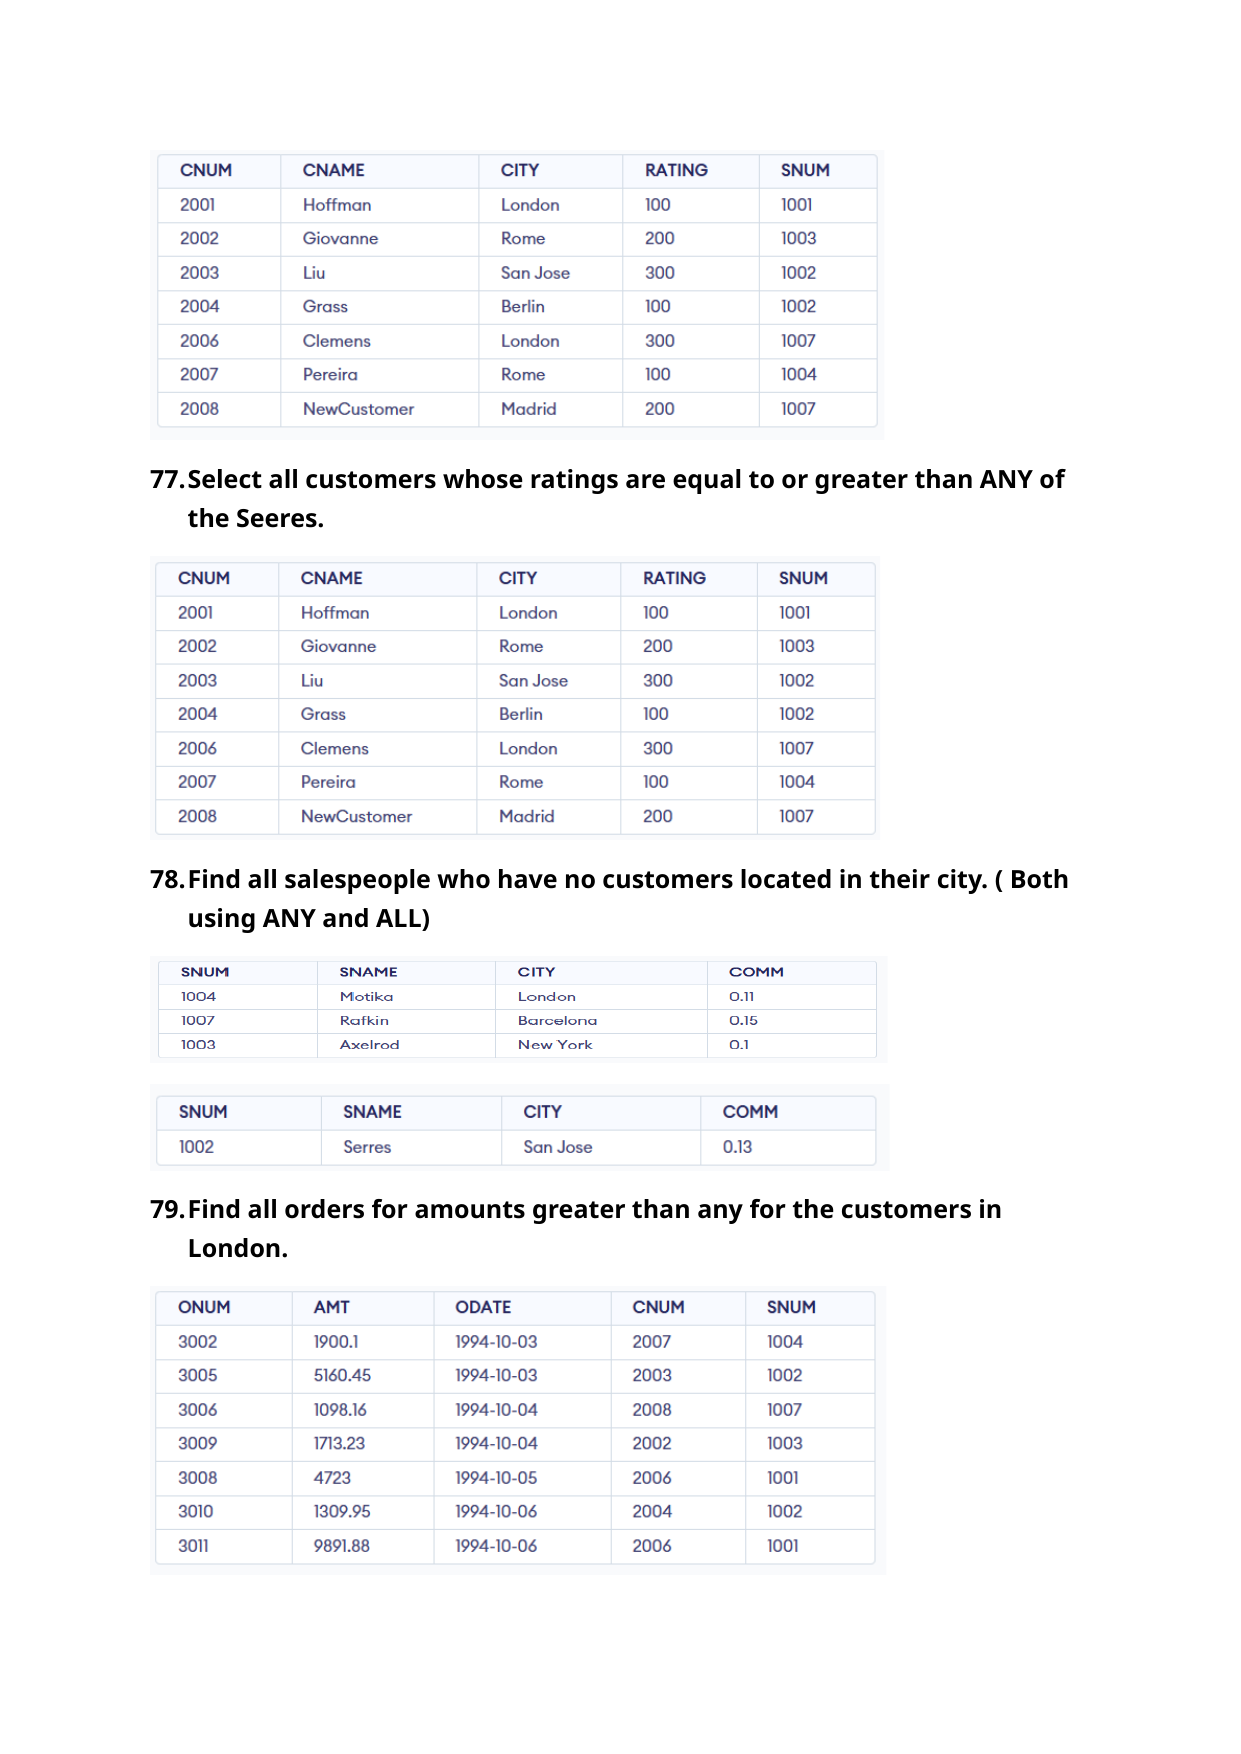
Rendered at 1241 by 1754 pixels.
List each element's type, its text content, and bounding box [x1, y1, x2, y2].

picture [150, 150, 885, 440]
list Find all orders for amounts greater than any for the customers in London. [150, 1192, 1090, 1265]
picture [150, 1084, 890, 1171]
picture [150, 556, 881, 840]
list Select all customers whose ratings are equal to or greater than ANY of the Seeres. [150, 461, 1090, 534]
picture [150, 956, 888, 1063]
picture [150, 1286, 887, 1575]
list Find all salespeople who have no customers located in their city. ( Both using ANY and ALL) [150, 861, 1090, 935]
